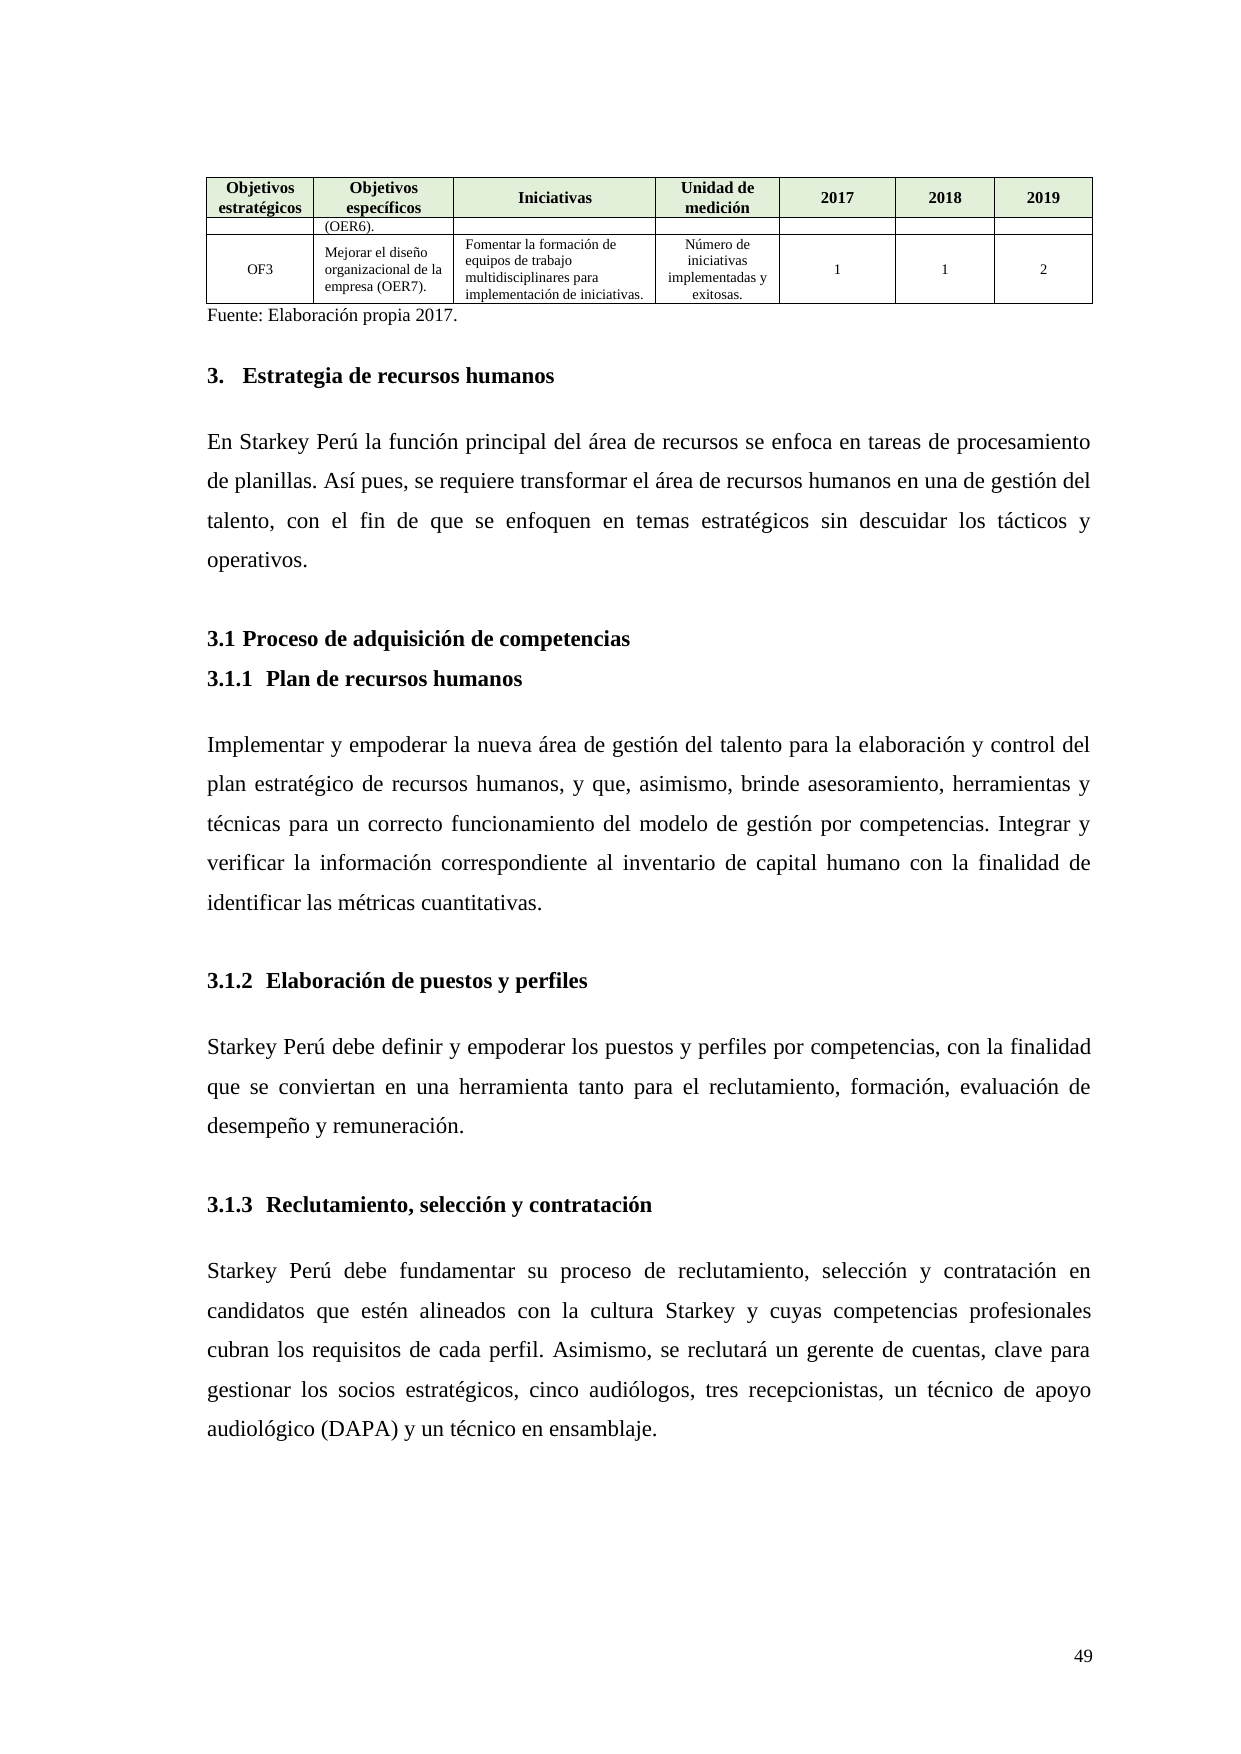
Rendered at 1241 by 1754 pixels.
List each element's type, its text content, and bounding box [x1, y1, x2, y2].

text Fuente: Elaboración propia 2017. [207, 304, 1092, 325]
text Implementar y empoderar la nueva área de gestión del talento para la elaboración y control del plan estratégico de recursos humanos, y que, asimismo, brinde asesoramiento, herramientas y técnicas para un correcto funcionamiento del modelo de gestión por competencias. Integrar y verificar la información correspondiente al inventario de capital humano con la finalidad de identificar las métricas cuantitativas. [207, 731, 1092, 915]
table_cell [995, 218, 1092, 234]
text 3. Estrategia de recursos humanos [207, 362, 1092, 388]
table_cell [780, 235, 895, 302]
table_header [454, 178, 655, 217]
text 3.1.1 Plan de recursos humanos [207, 665, 1092, 691]
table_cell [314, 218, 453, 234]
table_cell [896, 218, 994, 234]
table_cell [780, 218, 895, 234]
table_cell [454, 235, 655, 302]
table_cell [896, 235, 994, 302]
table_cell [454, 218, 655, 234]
text Starkey Perú debe definir y empoderar los puestos y perfiles por competencias, con la finalidad que se conviertan en una herramienta tanto para el reclutamiento, formación, evaluación de desempeño y remuneración. [207, 1033, 1092, 1139]
text En Starkey Perú la función principal del área de recursos se enfoca en tareas de procesamiento de planillas. Así pues, se requiere transformar el área de recursos humanos en una de gestión del talento, con el fin de que se enfoquen en temas estratégicos sin descuidar los tácticos y operativos. [207, 428, 1092, 573]
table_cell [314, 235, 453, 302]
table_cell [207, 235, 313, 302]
text 3.1.3 Reclutamiento, selección y contratación [207, 1191, 1092, 1218]
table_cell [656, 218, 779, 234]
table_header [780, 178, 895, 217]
text 3.1.2 Elaboración de puestos y perfiles [207, 968, 1092, 994]
text Starkey Perú debe fundamentar su proceso de reclutamiento, selección y contratación en candidatos que estén alineados con la cultura Starkey y cuyas competencias profesionales cubran los requisitos de cada perfil. Asimismo, se reclutará un gerente de cuentas, clave para gestionar los socios estratégicos, cinco audiólogos, tres recepcionistas, un técnico de apoyo audiológico (DAPA) y un técnico en ensamblaje. [207, 1257, 1092, 1441]
text 3.1 Proceso de adquisición de competencias [207, 625, 1092, 652]
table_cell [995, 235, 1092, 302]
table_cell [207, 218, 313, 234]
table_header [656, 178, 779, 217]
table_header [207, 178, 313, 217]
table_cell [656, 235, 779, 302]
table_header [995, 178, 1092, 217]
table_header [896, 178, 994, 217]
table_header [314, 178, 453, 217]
